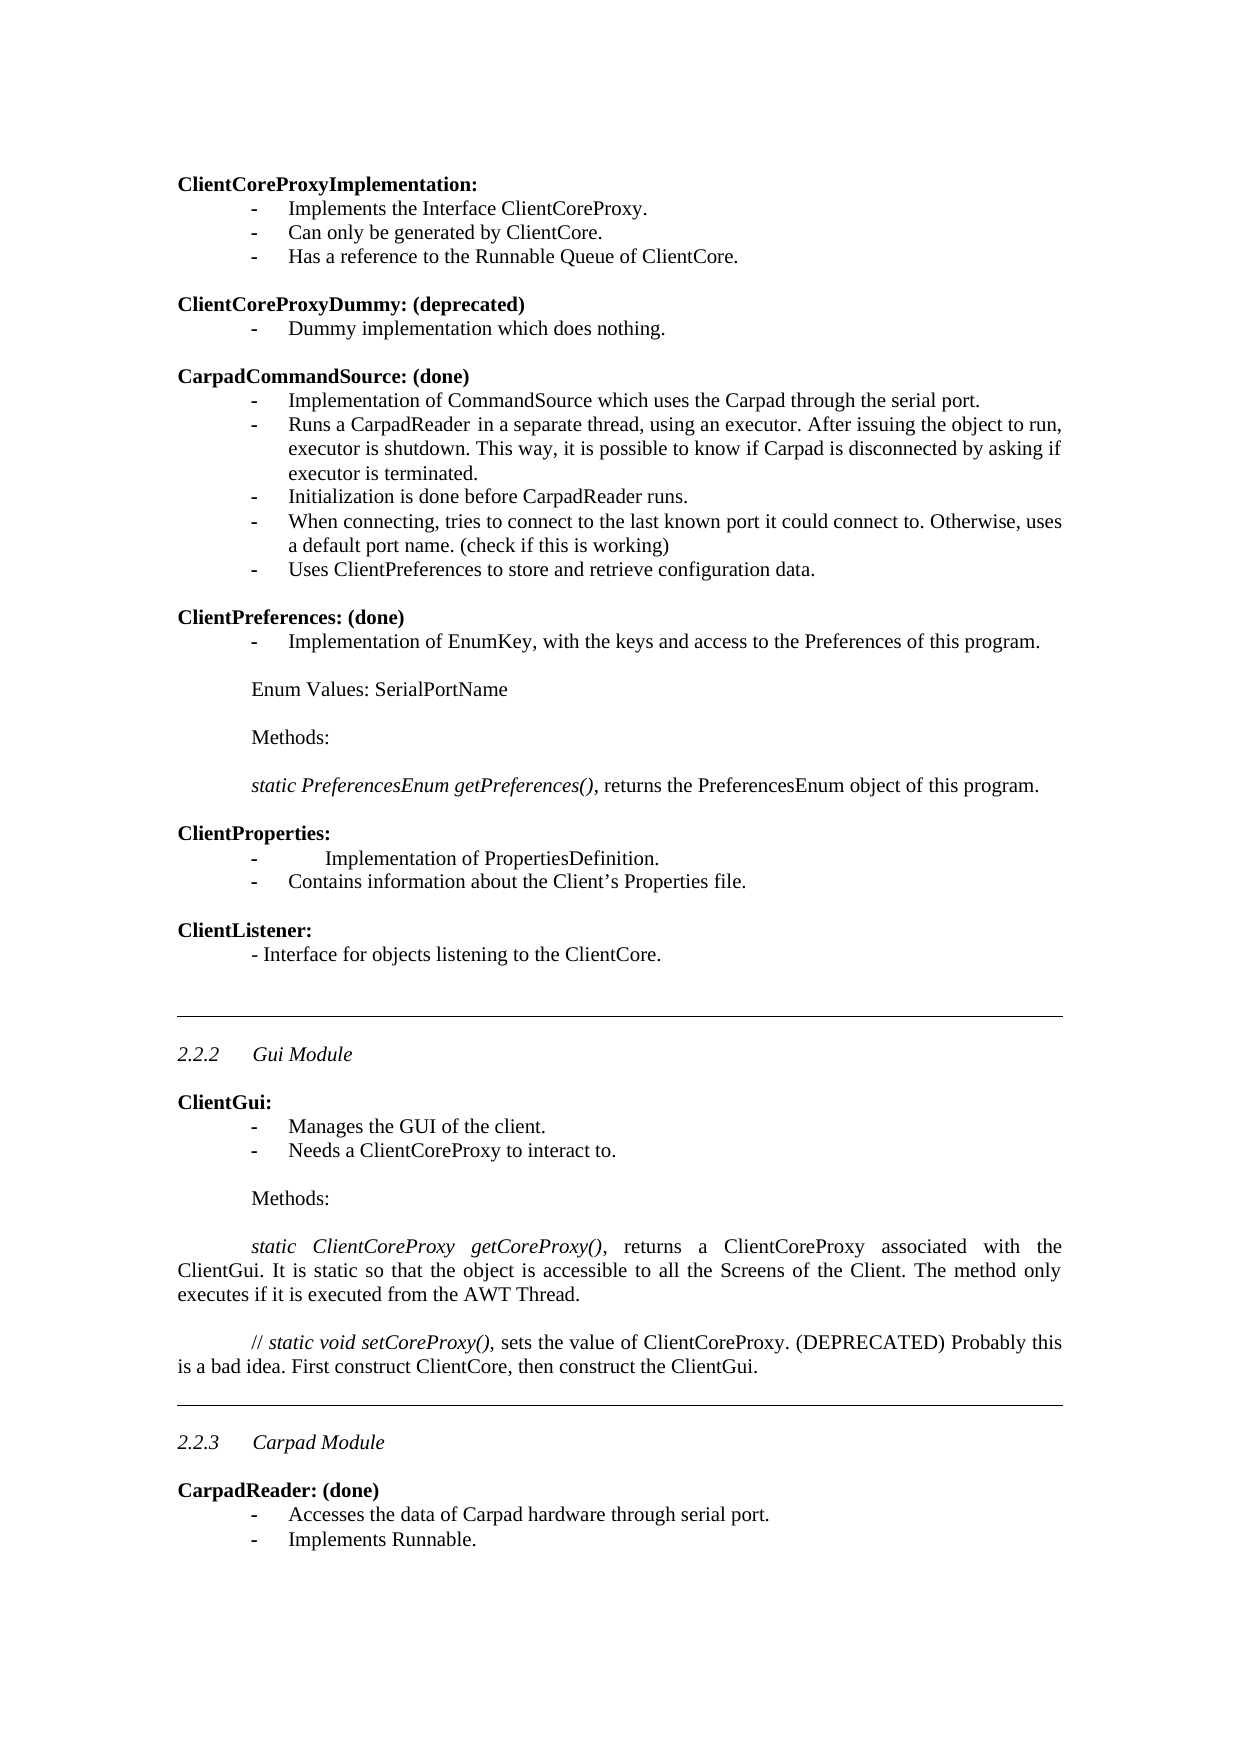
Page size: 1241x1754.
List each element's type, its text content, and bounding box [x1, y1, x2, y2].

text - Interface for objects listening to the ClientCore. [177, 942, 1063, 966]
list Implementation of CommandSource which uses the Carpad through the serial port. [251, 388, 1063, 412]
text CarpadReader: (done) [177, 1478, 1063, 1502]
text ClientProperties: [177, 821, 1063, 845]
text ClientCoreProxyImplementation: [177, 172, 1063, 196]
subtitle Gui Module [177, 1042, 1063, 1066]
list Implementation of EnumKey, with the keys and access to the Preferences of this program. [251, 629, 1063, 653]
text ClientListener: [177, 918, 1063, 942]
list Implementation of PropertiesDefinition. [251, 845, 1063, 869]
text Methods: [177, 1186, 1063, 1210]
list Accesses the data of Carpad hardware through serial port. [251, 1502, 1063, 1526]
list Implements Runnable. [251, 1526, 1063, 1551]
list Dummy implementation which does nothing. [251, 316, 1063, 340]
list When connecting, tries to connect to the last known port it could connect to. Otherwise, uses a default port name. (check if this is working) [251, 508, 1063, 557]
subtitle Carpad Module [177, 1430, 1063, 1454]
list Uses ClientPreferences to store and retrieve configuration data. [251, 557, 1063, 581]
text Methods: [177, 725, 1063, 749]
list Has a reference to the Runnable Queue of ClientCore. [251, 244, 1063, 268]
list Needs a ClientCoreProxy to interact to. [251, 1138, 1063, 1162]
text static PreferencesEnum getPreferences(), returns the PreferencesEnum object of this program. [177, 773, 1063, 797]
text // static void setCoreProxy(), sets the value of ClientCoreProxy. (DEPRECATED) Probably this is a bad idea. First construct ClientCore, then construct the ClientGui. [177, 1330, 1063, 1378]
text ClientCoreProxyDummy: (deprecated) [177, 292, 1063, 316]
text static ClientCoreProxy getCoreProxy(), returns a ClientCoreProxy associated with the ClientGui. It is static so that the object is accessible to all the Screens of the Client. The method only executes if it is executed from the AWT Thread. [177, 1234, 1063, 1306]
text CarpadCommandSource: (done) [177, 364, 1063, 388]
text ClientGui: [177, 1090, 1063, 1114]
text Enum Values: SerialPortName [177, 677, 1063, 701]
text ClientPreferences: (done) [177, 605, 1063, 629]
list Initialization is done before CarpadReader runs. [251, 484, 1063, 508]
list Runs a CarpadReader in a separate thread, using an executor. After issuing the object to run, executor is shutdown. This way, it is possible to know if Carpad is disconnected by asking if executor is terminated. [251, 412, 1063, 484]
list Manages the GUI of the client. [251, 1114, 1063, 1138]
list Contains information about the Client’s Properties file. [251, 869, 1063, 893]
list Implements the Interface ClientCoreProxy. [251, 196, 1063, 220]
list Can only be generated by ClientCore. [251, 220, 1063, 244]
